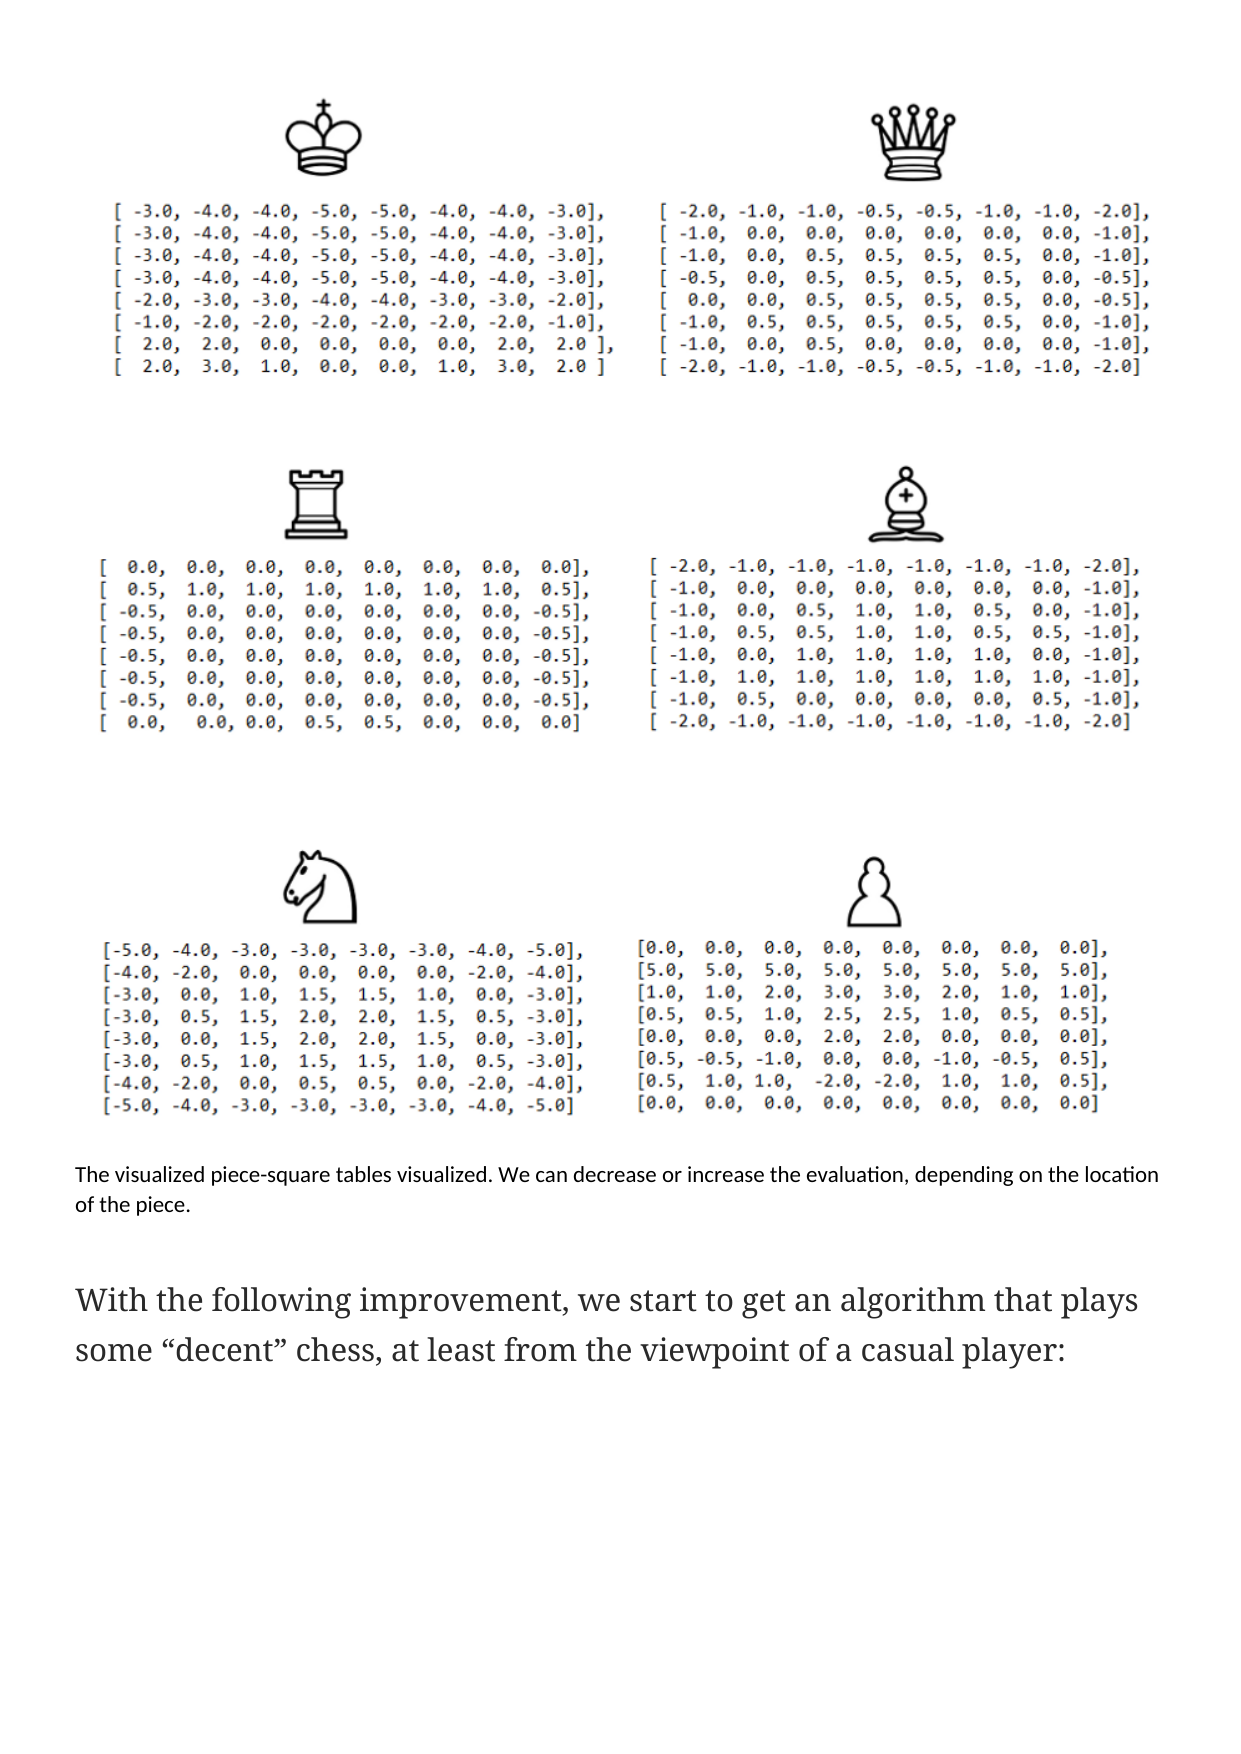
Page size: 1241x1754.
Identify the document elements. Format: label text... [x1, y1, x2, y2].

text The visualized piece-square tables visualized. We can decrease or increase the evaluation, depending on the location of the piece. [75, 1160, 1165, 1218]
text With the following improvement, we start to get an algorithm that plays some “decent” chess, at least from the viewpoint of a casual player: [75, 1271, 1165, 1371]
picture [75, 75, 1166, 1142]
